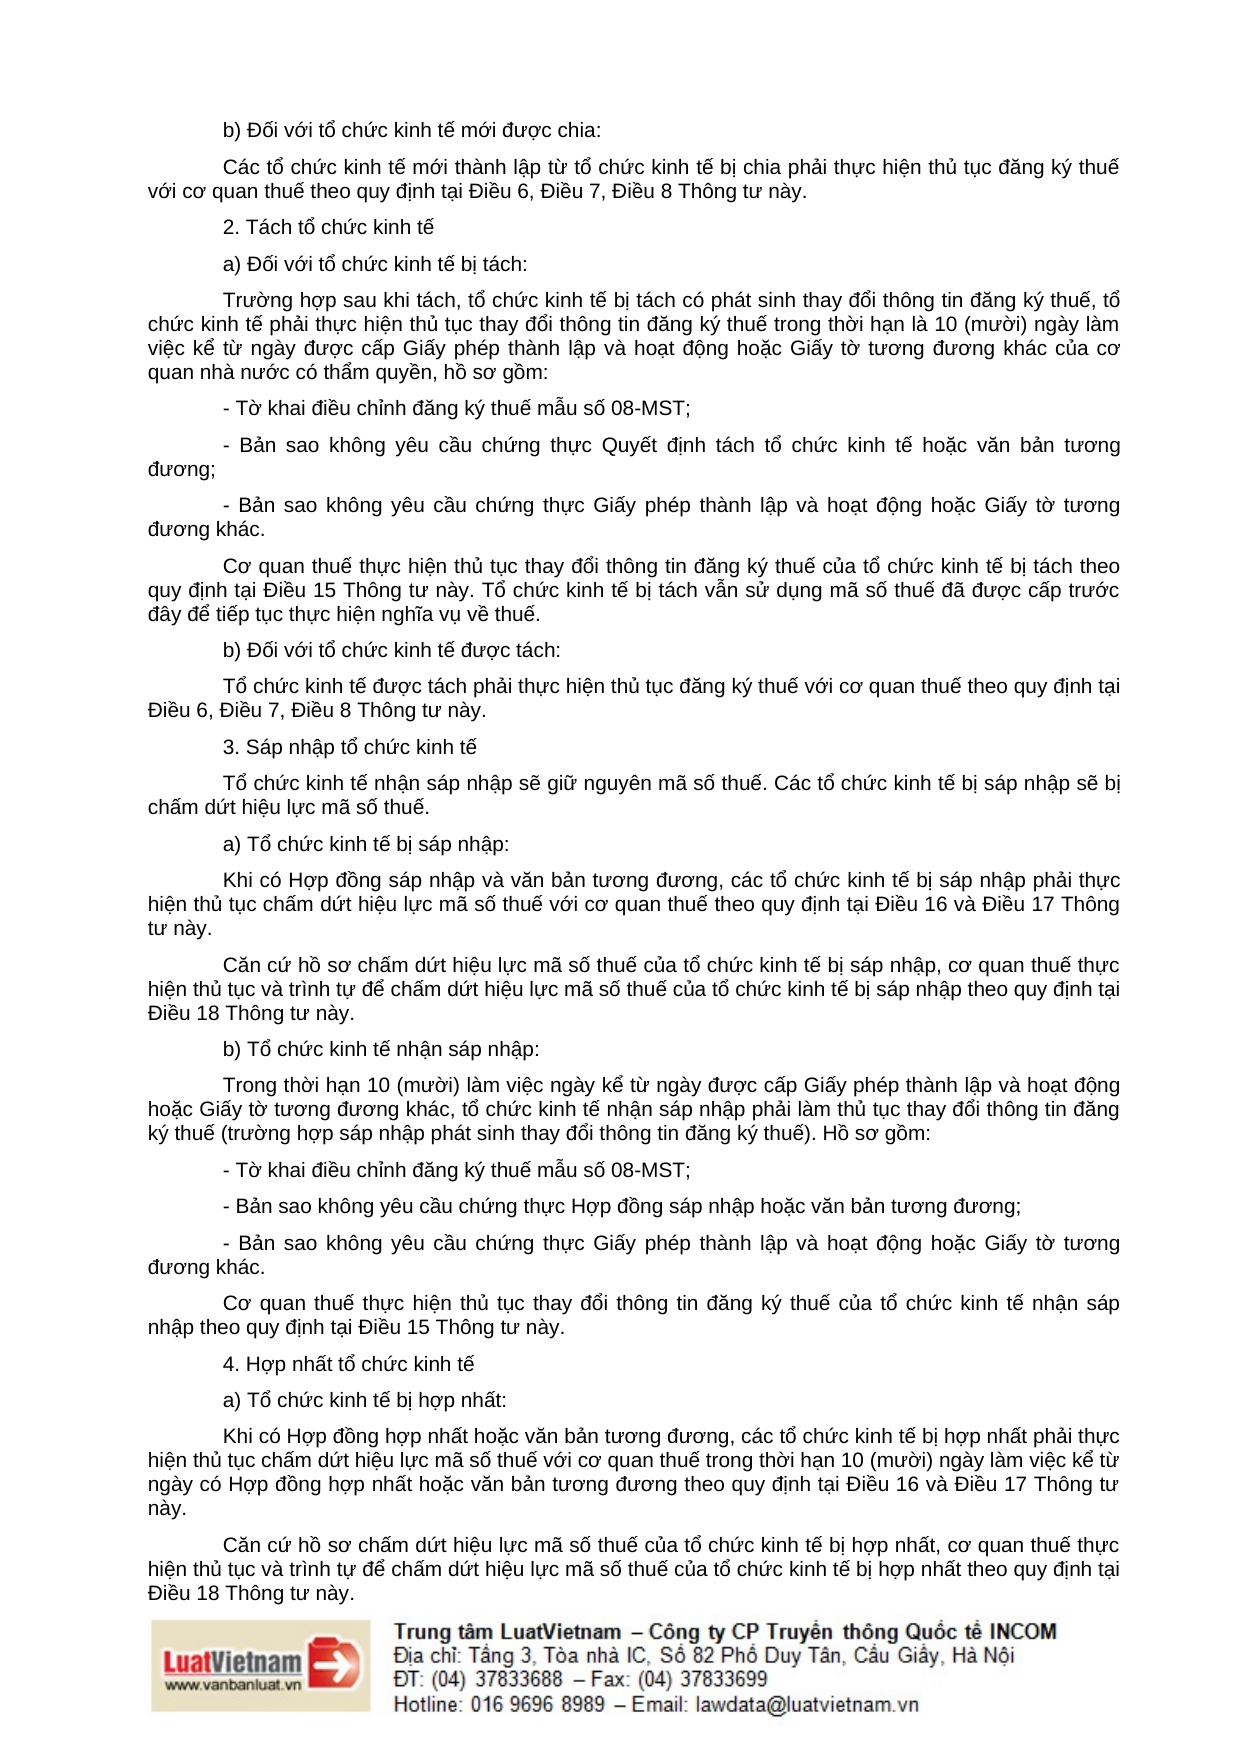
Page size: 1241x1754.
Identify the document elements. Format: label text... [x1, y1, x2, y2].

text Tổ chức kinh tế nhận sáp nhập sẽ giữ nguyên mã số thuế. Các tổ chức kinh tế bị sáp nhập sẽ bị chấm dứt hiệu lực mã số thuế. [148, 771, 1122, 819]
text 3. Sáp nhập tổ chức kinh tế [148, 735, 1122, 759]
text Trong thời hạn 10 (mười) làm việc ngày kể từ ngày được cấp Giấy phép thành lập và hoạt động hoặc Giấy tờ tương đương khác, tổ chức kinh tế nhận sáp nhập phải làm thủ tục thay đổi thông tin đăng ký thuế (trường hợp sáp nhập phát sinh thay đổi thông tin đăng ký thuế). Hồ sơ gồm: [148, 1073, 1122, 1145]
text b) Đối với tổ chức kinh tế được tách: [148, 638, 1122, 662]
text - Tờ khai điều chỉnh đăng ký thuế mẫu số 08-MST; [148, 396, 1122, 420]
text 4. Hợp nhất tổ chức kinh tế [148, 1351, 1122, 1375]
text Căn cứ hồ sơ chấm dứt hiệu lực mã số thuế của tổ chức kinh tế bị hợp nhất, cơ quan thuế thực hiện thủ tục và trình tự để chấm dứt hiệu lực mã số thuế của tổ chức kinh tế bị hợp nhất theo quy định tại Điều 18 Thông tư này. [148, 1533, 1122, 1604]
text - Bản sao không yêu cầu chứng thực Giấy phép thành lập và hoạt động hoặc Giấy tờ tương đương khác. [148, 1231, 1122, 1278]
picture [147, 1614, 1087, 1731]
text Tổ chức kinh tế được tách phải thực hiện thủ tục đăng ký thuế với cơ quan thuế theo quy định tại Điều 6, Điều 7, Điều 8 Thông tư này. [148, 674, 1122, 722]
text - Bản sao không yêu cầu chứng thực Quyết định tách tổ chức kinh tế hoặc văn bản tương đương; [148, 433, 1122, 481]
text Căn cứ hồ sơ chấm dứt hiệu lực mã số thuế của tổ chức kinh tế bị sáp nhập, cơ quan thuế thực hiện thủ tục và trình tự để chấm dứt hiệu lực mã số thuế của tổ chức kinh tế bị sáp nhập theo quy định tại Điều 18 Thông tư này. [148, 952, 1122, 1024]
text - Tờ khai điều chỉnh đăng ký thuế mẫu số 08-MST; [148, 1158, 1122, 1182]
text Khi có Hợp đồng hợp nhất hoặc văn bản tương đương, các tổ chức kinh tế bị hợp nhất phải thực hiện thủ tục chấm dứt hiệu lực mã số thuế với cơ quan thuế trong thời hạn 10 (mười) ngày làm việc kể từ ngày có Hợp đồng hợp nhất hoặc văn bản tương đương theo quy định tại Điều 16 và Điều 17 Thông tư này. [148, 1424, 1122, 1520]
text a) Tổ chức kinh tế bị hợp nhất: [148, 1388, 1122, 1412]
text Khi có Hợp đồng sáp nhập và văn bản tương đương, các tổ chức kinh tế bị sáp nhập phải thực hiện thủ tục chấm dứt hiệu lực mã số thuế với cơ quan thuế theo quy định tại Điều 16 và Điều 17 Thông tư này. [148, 868, 1122, 940]
text - Bản sao không yêu cầu chứng thực Giấy phép thành lập và hoạt động hoặc Giấy tờ tương đương khác. [148, 493, 1122, 541]
text b) Tổ chức kinh tế nhận sáp nhập: [148, 1037, 1122, 1061]
text Trường hợp sau khi tách, tổ chức kinh tế bị tách có phát sinh thay đổi thông tin đăng ký thuế, tổ chức kinh tế phải thực hiện thủ tục thay đổi thông tin đăng ký thuế trong thời hạn là 10 (mười) ngày làm việc kể từ ngày được cấp Giấy phép thành lập và hoạt động hoặc Giấy tờ tương đương khác của cơ quan nhà nước có thẩm quyền, hồ sơ gồm: [148, 288, 1122, 384]
text a) Đối với tổ chức kinh tế bị tách: [148, 251, 1122, 275]
text Cơ quan thuế thực hiện thủ tục thay đổi thông tin đăng ký thuế của tổ chức kinh tế bị tách theo quy định tại Điều 15 Thông tư này. Tổ chức kinh tế bị tách vẫn sử dụng mã số thuế đã được cấp trước đây để tiếp tục thực hiện nghĩa vụ về thuế. [148, 553, 1122, 625]
text - Bản sao không yêu cầu chứng thực Hợp đồng sáp nhập hoặc văn bản tương đương; [148, 1194, 1122, 1218]
text Các tổ chức kinh tế mới thành lập từ tổ chức kinh tế bị chia phải thực hiện thủ tục đăng ký thuế với cơ quan thuế theo quy định tại Điều 6, Điều 7, Điều 8 Thông tư này. [148, 154, 1122, 202]
text a) Tổ chức kinh tế bị sáp nhập: [148, 832, 1122, 856]
text Cơ quan thuế thực hiện thủ tục thay đổi thông tin đăng ký thuế của tổ chức kinh tế nhận sáp nhập theo quy định tại Điều 15 Thông tư này. [148, 1291, 1122, 1339]
text 2. Tách tổ chức kinh tế [148, 215, 1122, 239]
text b) Đối với tổ chức kinh tế mới được chia: [148, 118, 1122, 142]
